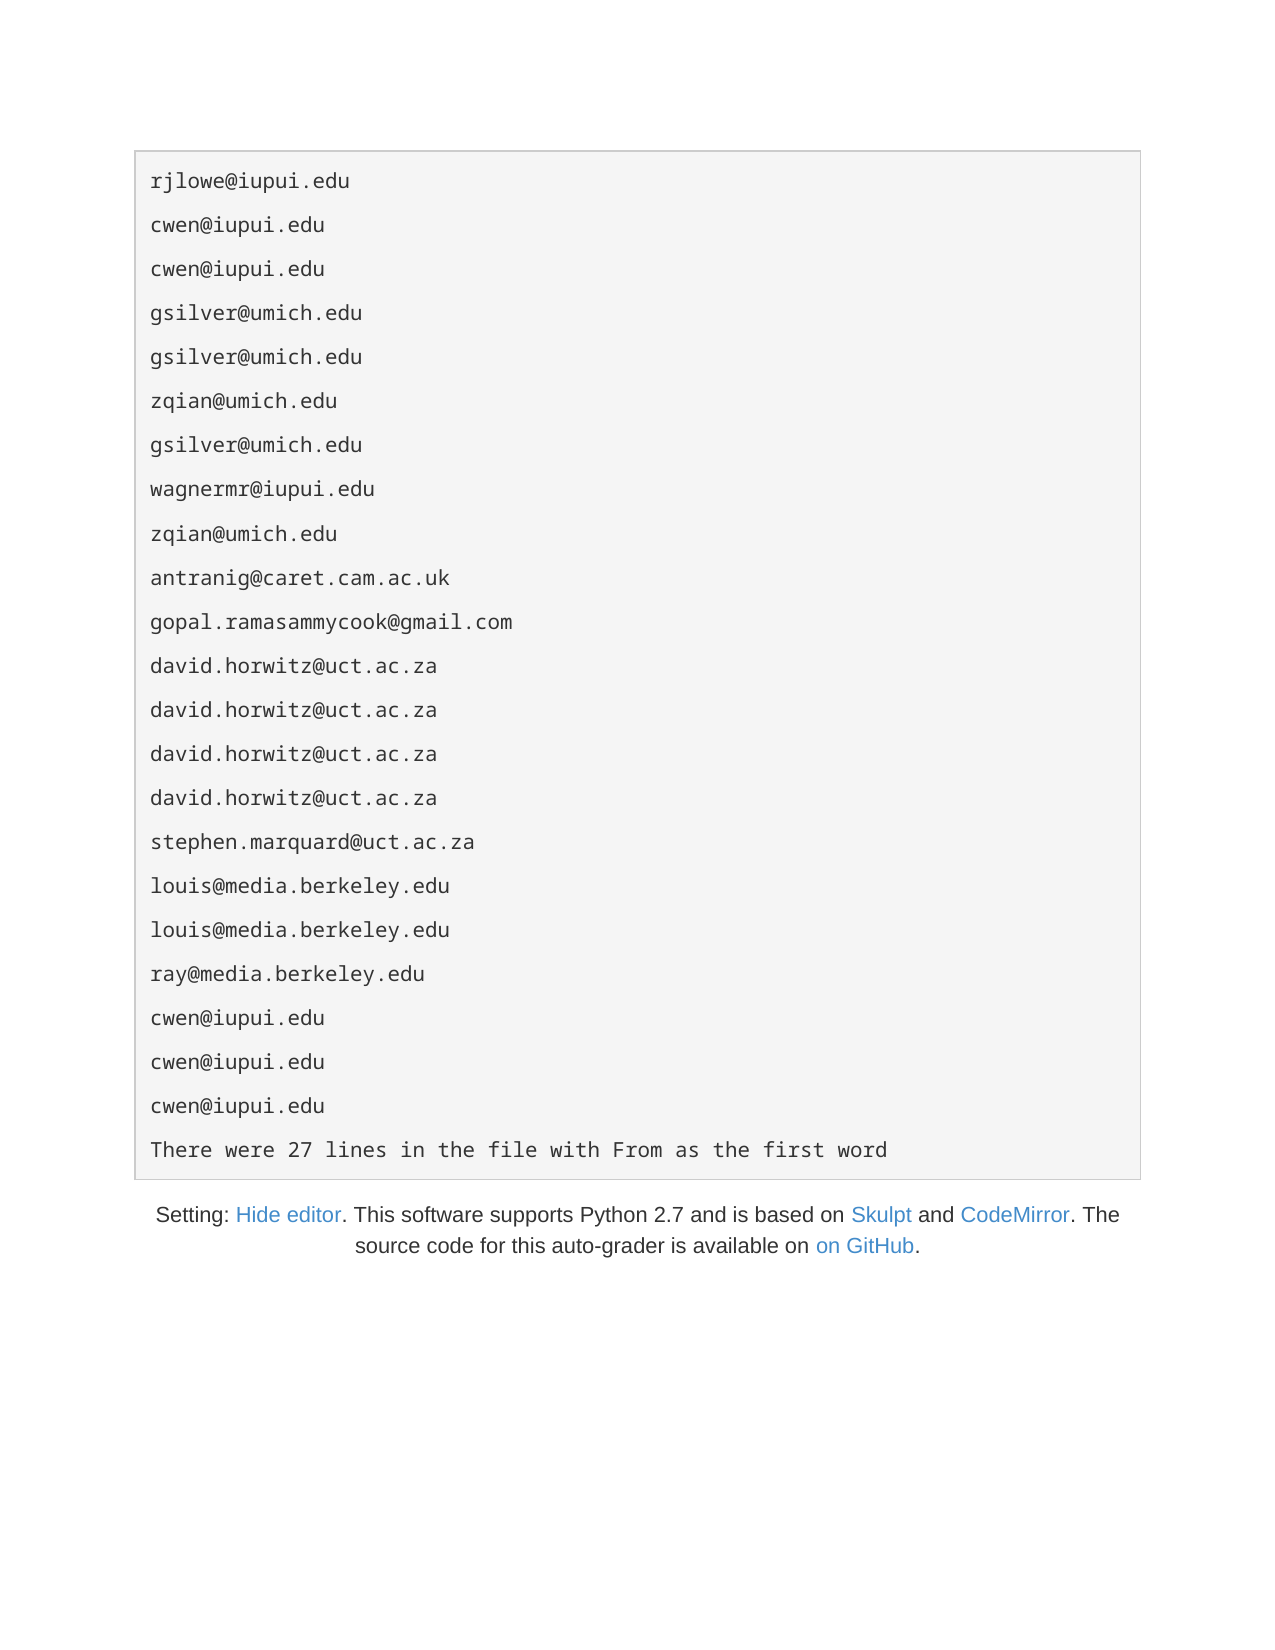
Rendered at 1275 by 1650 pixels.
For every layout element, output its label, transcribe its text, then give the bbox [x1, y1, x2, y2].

text antranig@caret.cam.ac.uk [136, 547, 1140, 591]
text rjlowe@iupui.edu [136, 152, 1140, 194]
text zqian@umich.edu [136, 370, 1140, 414]
text david.horwitz@uct.ac.za [136, 635, 1140, 679]
text louis@media.berkeley.edu [136, 855, 1140, 899]
text cwen@iupui.edu [136, 194, 1140, 238]
text david.horwitz@uct.ac.za [136, 767, 1140, 811]
text gopal.ramasammycook@gmail.com [136, 591, 1140, 635]
text ray@media.berkeley.edu [136, 943, 1140, 987]
text gsilver@umich.edu [136, 282, 1140, 326]
text cwen@iupui.edu [136, 1075, 1140, 1119]
text stephen.marquard@uct.ac.za [136, 811, 1140, 855]
text cwen@iupui.edu [136, 987, 1140, 1031]
text zqian@umich.edu [136, 502, 1140, 547]
text There were 27 lines in the file with From as the first word [136, 1119, 1140, 1179]
text Setting: Hide editor. This software supports Python 2.7 and is based on Skulpt and CodeMirror. The source code for this auto-grader is available on on GitHub. [150, 1196, 1125, 1258]
text wagnermr@iupui.edu [136, 458, 1140, 502]
text louis@media.berkeley.edu [136, 899, 1140, 943]
text cwen@iupui.edu [136, 238, 1140, 282]
text gsilver@umich.edu [136, 414, 1140, 458]
text david.horwitz@uct.ac.za [136, 723, 1140, 767]
text david.horwitz@uct.ac.za [136, 679, 1140, 723]
text gsilver@umich.edu [136, 326, 1140, 370]
text cwen@iupui.edu [136, 1031, 1140, 1075]
